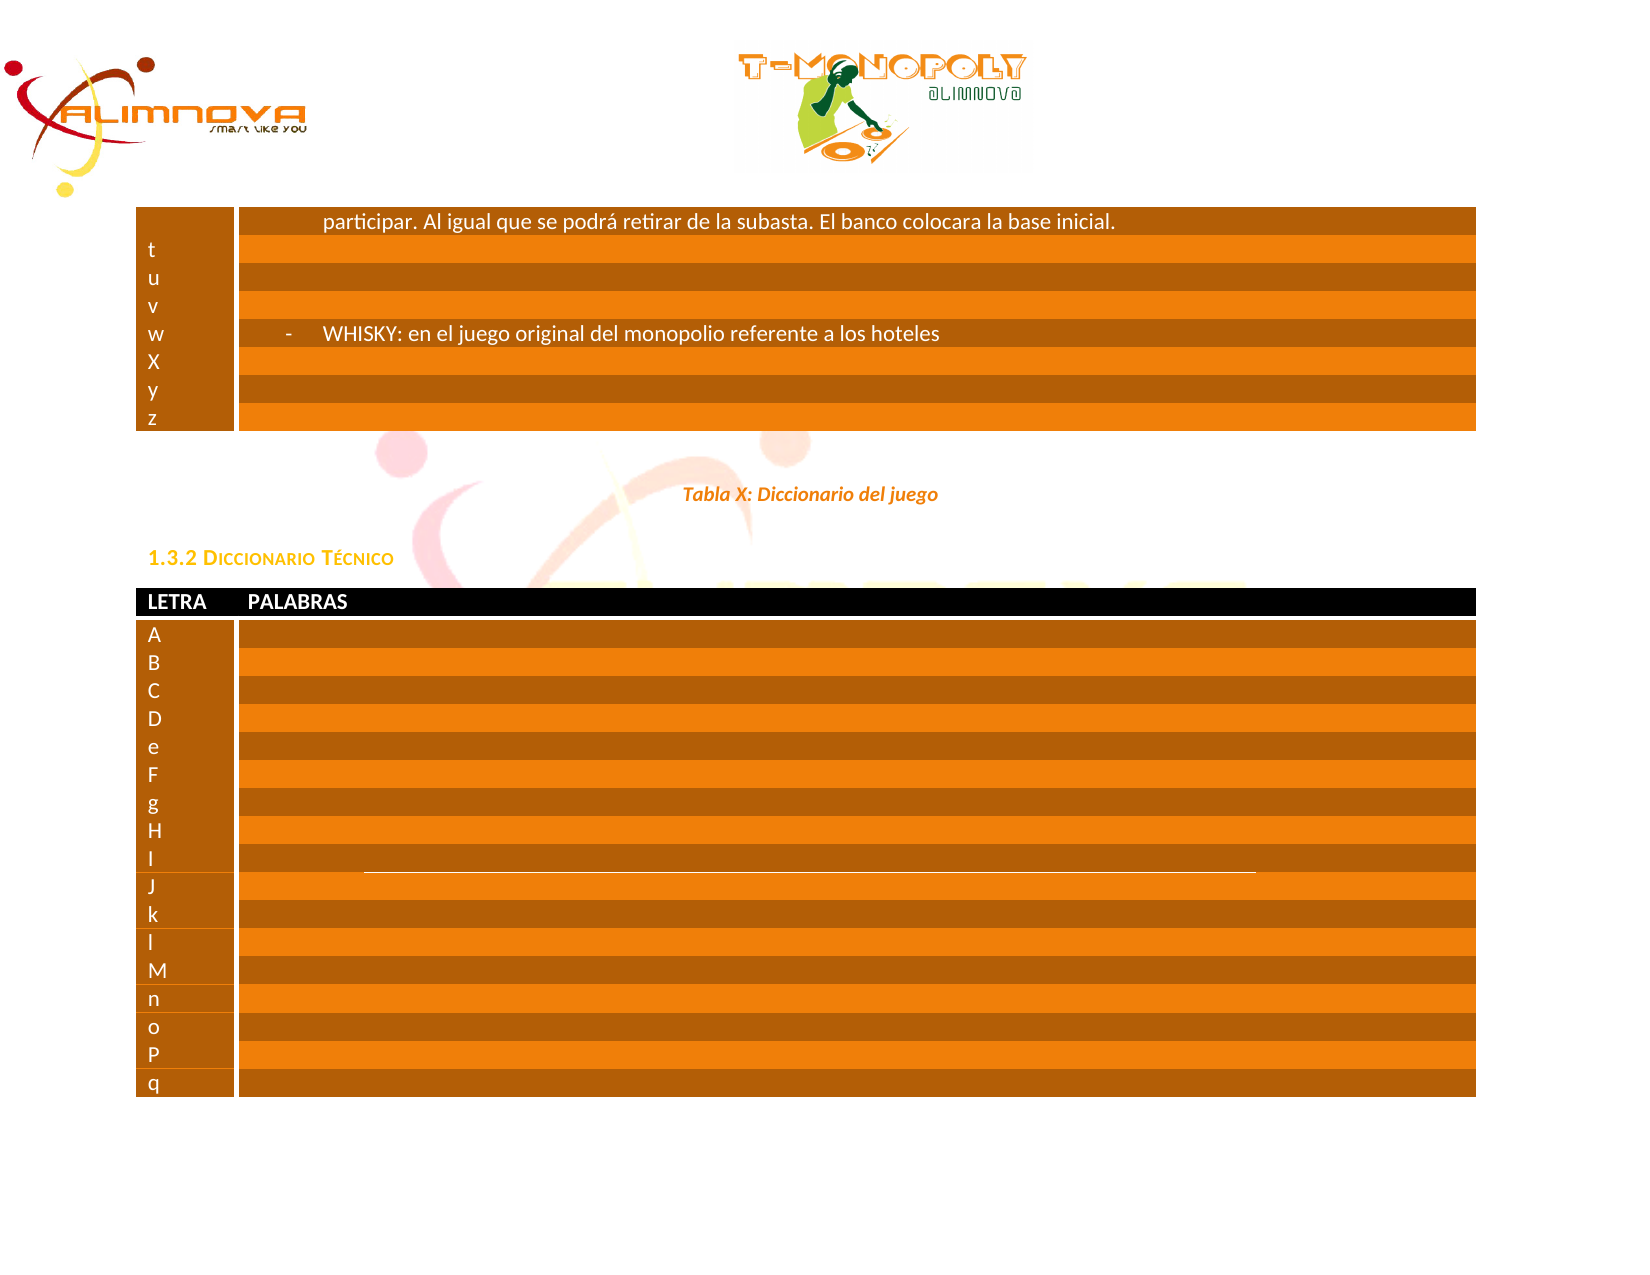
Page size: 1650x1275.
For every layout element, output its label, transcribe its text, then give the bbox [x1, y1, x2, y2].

table_cell P [136, 1041, 234, 1068]
table_cell [239, 620, 1476, 648]
table_cell t [136, 235, 234, 263]
table_cell M [136, 956, 234, 984]
table_cell q [136, 1069, 234, 1097]
table_cell [239, 263, 1476, 291]
table_cell [239, 291, 1476, 319]
table_cell [239, 956, 1476, 984]
subtitle 1.3.2 Diccionario Técnico [148, 543, 1473, 571]
table_cell [239, 929, 1476, 956]
table_cell H [136, 816, 234, 844]
table_cell J [136, 873, 234, 900]
table_cell l [136, 929, 234, 956]
table_cell [239, 900, 1476, 928]
table_cell u [136, 263, 234, 291]
table_cell z [136, 403, 234, 431]
table_cell C [136, 676, 234, 704]
table_cell S [136, 207, 234, 235]
table_cell B [136, 648, 234, 676]
table_cell y [136, 375, 234, 403]
picture [0, 55, 308, 199]
table_cell [239, 347, 1476, 375]
table_cell [239, 873, 1476, 900]
table_cell e [136, 732, 234, 760]
table_cell F [136, 760, 234, 788]
table_cell [239, 235, 1476, 263]
table_cell [239, 1069, 1476, 1097]
table_cell [239, 704, 1476, 732]
table_cell n [136, 985, 234, 1012]
picture [733, 40, 1034, 173]
table_cell [239, 403, 1476, 431]
table_cell v [136, 291, 234, 319]
table_cell [239, 375, 1476, 403]
table_cell [239, 816, 1476, 844]
table_cell g [136, 788, 234, 816]
text Tabla X: Diccionario del juego [148, 481, 1473, 506]
table_header LETRA [136, 588, 236, 616]
table_cell o [136, 1013, 234, 1041]
table_cell A [136, 620, 234, 648]
table_cell I [136, 844, 234, 872]
table_cell [239, 1013, 1476, 1041]
table_cell [239, 648, 1476, 676]
table_cell X [136, 347, 234, 375]
table_cell [239, 1041, 1476, 1068]
table_cell [239, 760, 1476, 788]
table_cell w [136, 319, 234, 347]
table_cell k [136, 900, 234, 928]
table_header PALABRAS [236, 588, 1476, 616]
table_cell [239, 788, 1476, 816]
table_cell WHISKY: en el juego original del monopolio referente a los hoteles [239, 319, 1476, 347]
table_cell D [136, 704, 234, 732]
table_cell [239, 985, 1476, 1012]
table_cell [239, 676, 1476, 704]
table_cell [239, 732, 1476, 760]
table_cell [239, 844, 1476, 872]
